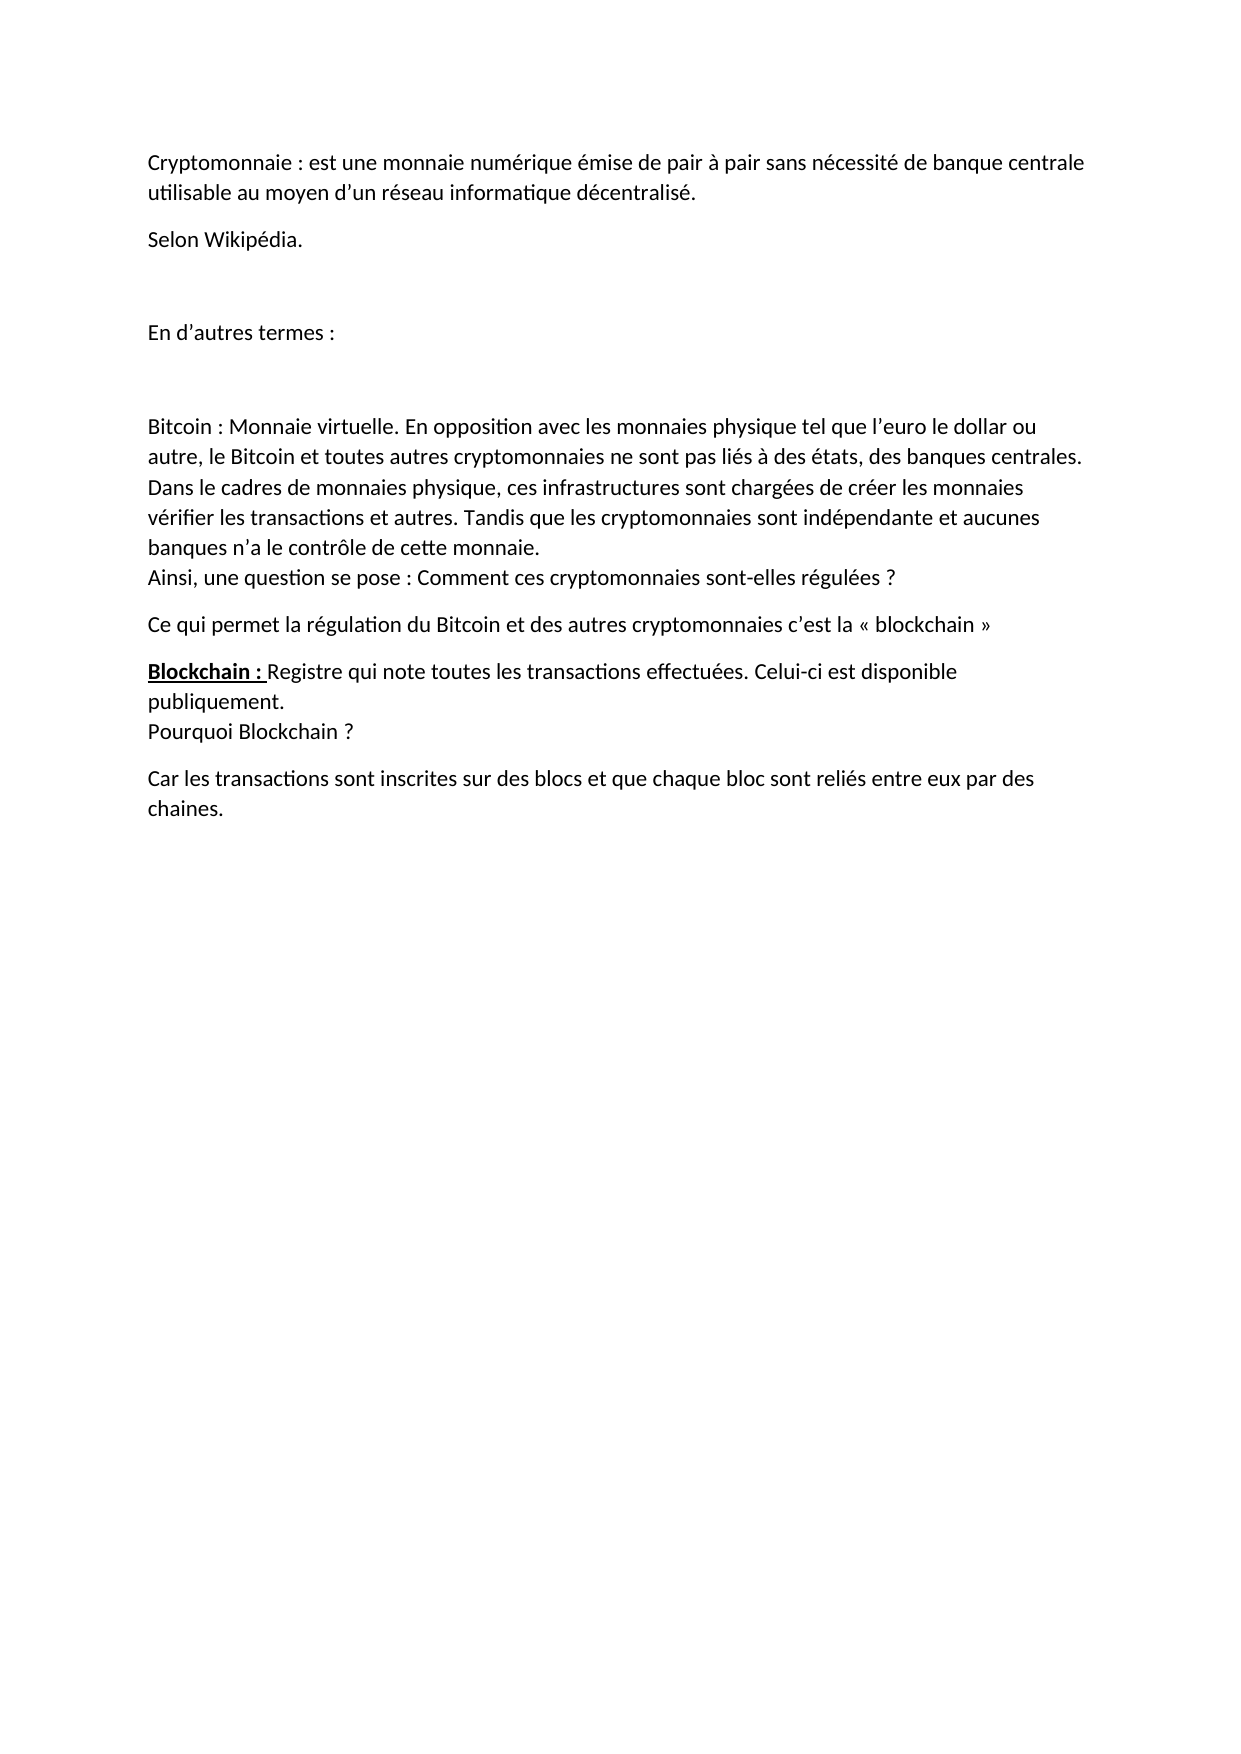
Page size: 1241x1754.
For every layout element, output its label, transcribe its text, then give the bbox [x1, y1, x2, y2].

text Car les transactions sont inscrites sur des blocs et que chaque bloc sont reliés entre eux par des chaines. [148, 764, 1093, 822]
text Ce qui permet la régulation du Bitcoin et des autres cryptomonnaies c’est la « blockchain » [148, 610, 1093, 638]
text Bitcoin : Monnaie virtuelle. En opposition avec les monnaies physique tel que l’euro le dollar ou autre, le Bitcoin et toutes autres cryptomonnaies ne sont pas liés à des états, des banques centrales. Dans le cadres de monnaies physique, ces infrastructures sont chargées de créer les monnaies vérifier les transactions et autres. Tandis que les cryptomonnaies sont indépendante et aucunes banques n’a le contrôle de cette monnaie. Ainsi, une question se pose : Comment ces cryptomonnaies sont-elles régulées ? [148, 412, 1093, 591]
text Blockchain : Registre qui note toutes les transactions effectuées. Celui-ci est disponible publiquement. Pourquoi Blockchain ? [148, 657, 1093, 745]
text Cryptomonnaie : est une monnaie numérique émise de pair à pair sans nécessité de banque centrale utilisable au moyen d’un réseau informatique décentralisé. [148, 148, 1093, 206]
text En d’autres termes : [148, 318, 1093, 346]
text Selon Wikipédia. [148, 225, 1093, 253]
